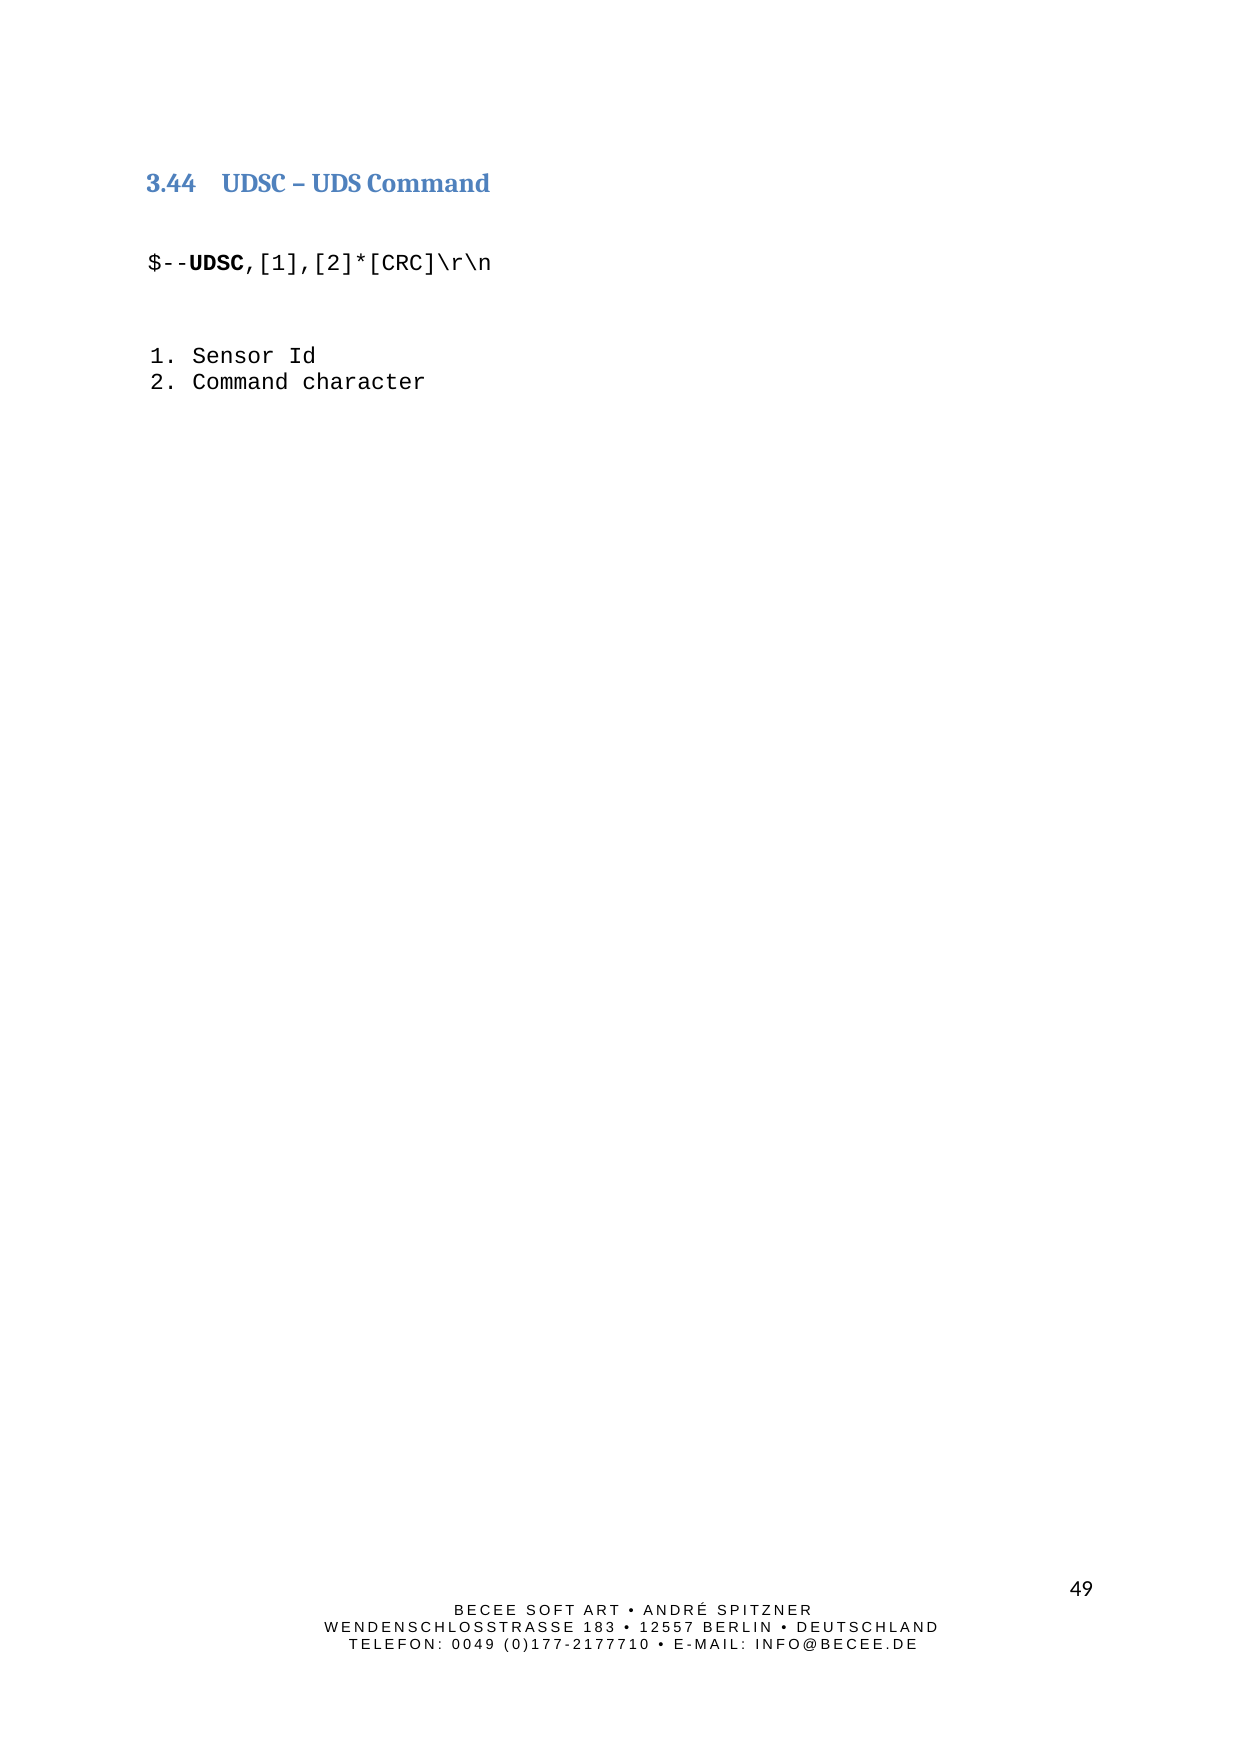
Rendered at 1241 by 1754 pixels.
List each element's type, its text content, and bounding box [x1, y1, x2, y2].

list Command character [150, 370, 1093, 396]
subtitle UDSC – UDS Command [146, 168, 1093, 199]
text $--UDSC,[1],[2]*[CRC]\r\n [148, 251, 1093, 277]
list Sensor Id [150, 344, 1093, 370]
